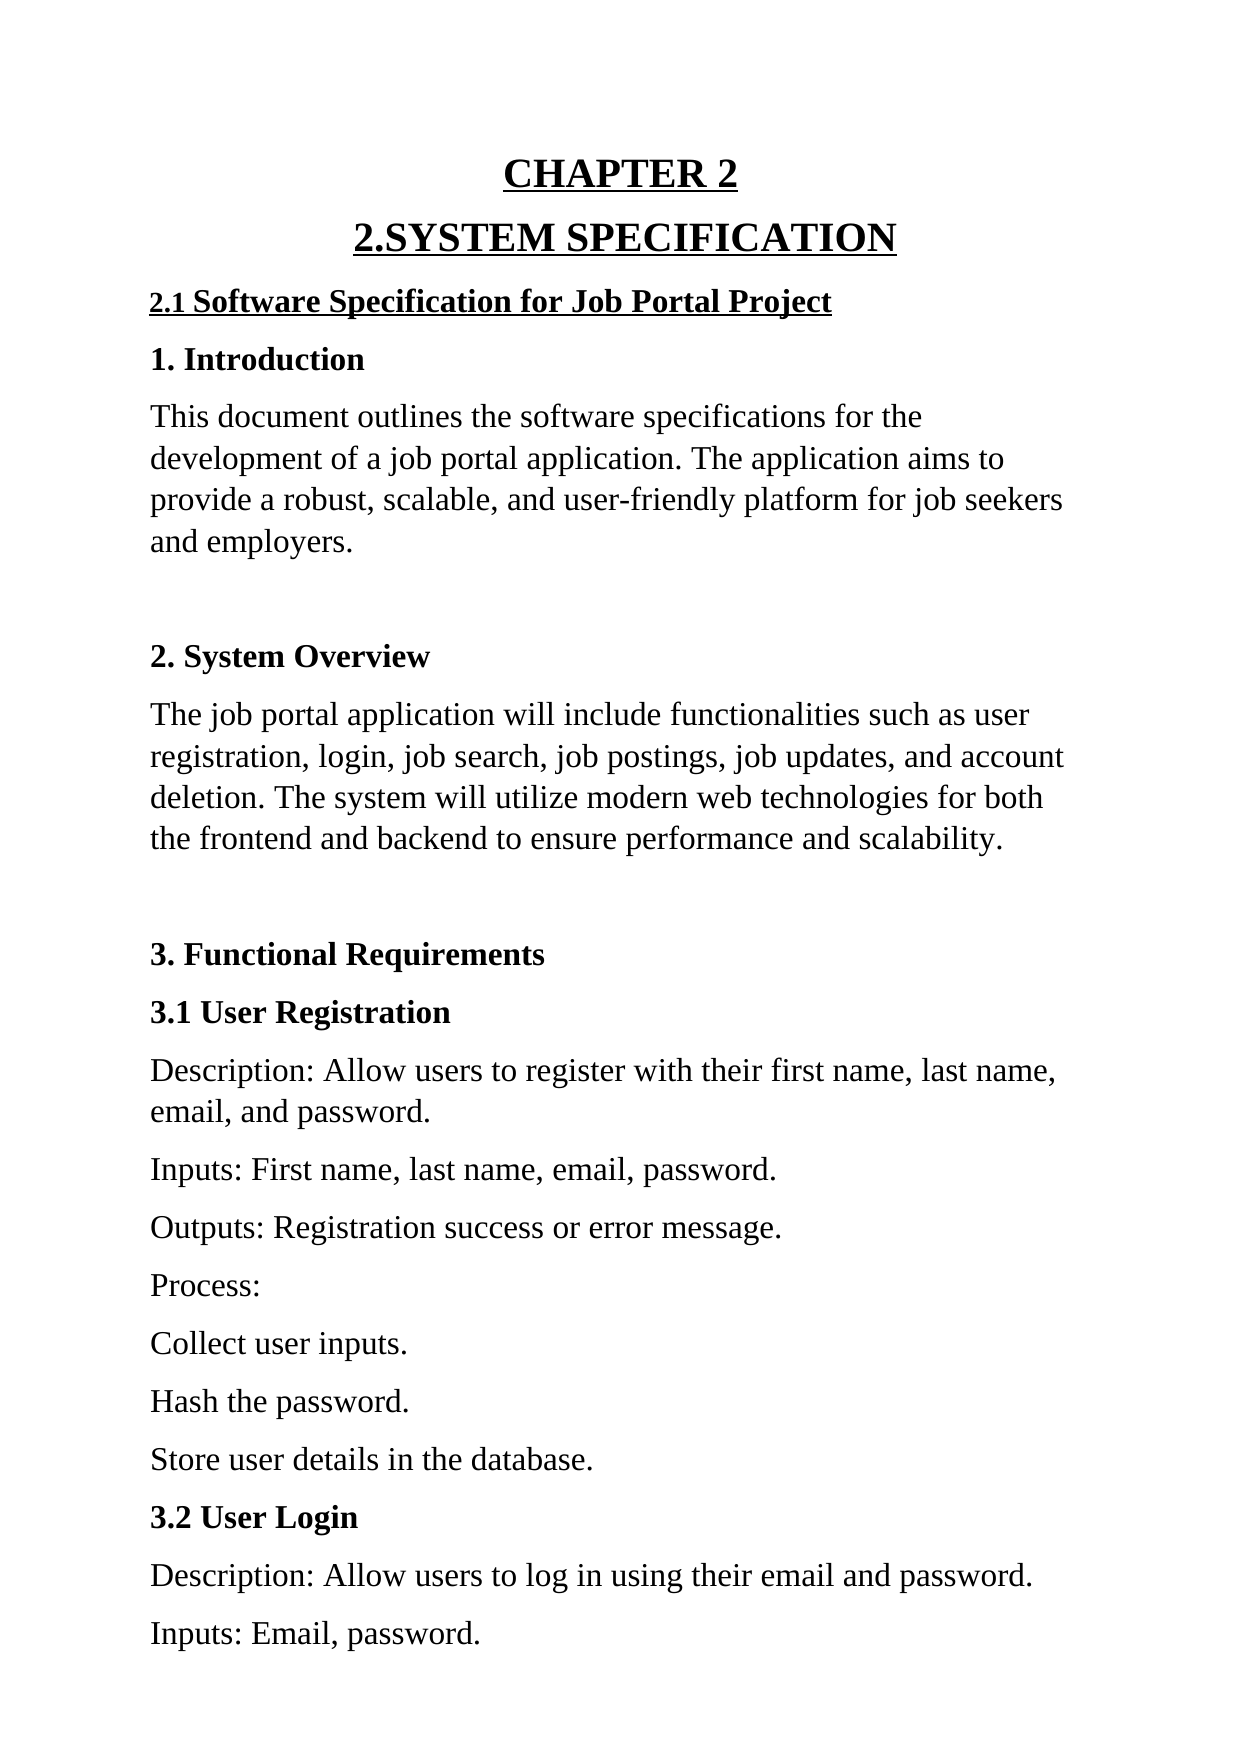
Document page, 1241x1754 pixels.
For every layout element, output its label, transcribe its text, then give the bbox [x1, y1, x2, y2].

text Inputs: First name, last name, email, password. [150, 1149, 1090, 1188]
text Store user details in the database. [150, 1439, 1090, 1477]
text 3.1 User Registration [150, 992, 1090, 1031]
text 3.2 User Login [150, 1497, 1090, 1535]
text 2.1 Software Specification for Job Portal Project [69, 281, 1090, 319]
subtitle CHAPTER 2 [91, 148, 1150, 196]
text Hash the password. [150, 1381, 1090, 1419]
text This document outlines the software specifications for the development of a job portal application. The application aims to provide a robust, scalable, and user-friendly platform for job seekers and employers. [150, 397, 1090, 559]
text Description: Allow users to register with their first name, last name, email, and password. [150, 1050, 1090, 1130]
text 1. Introduction [150, 339, 1090, 377]
text 2.SYSTEM SPECIFICATION [69, 213, 1090, 261]
text 3. Functional Requirements [150, 934, 1090, 973]
text 2. System Overview [150, 637, 1090, 675]
text Description: Allow users to log in using their email and password. [150, 1555, 1090, 1593]
text The job portal application will include functionalities such as user registration, login, job search, job postings, job updates, and account deletion. The system will utilize modern web technologies for both the frontend and backend to ensure performance and scalability. [150, 694, 1090, 857]
text Outputs: Registration success or error message. [150, 1207, 1090, 1246]
text Process: [150, 1265, 1090, 1304]
text Inputs: Email, password. [150, 1613, 1090, 1651]
text Collect user inputs. [150, 1323, 1090, 1362]
